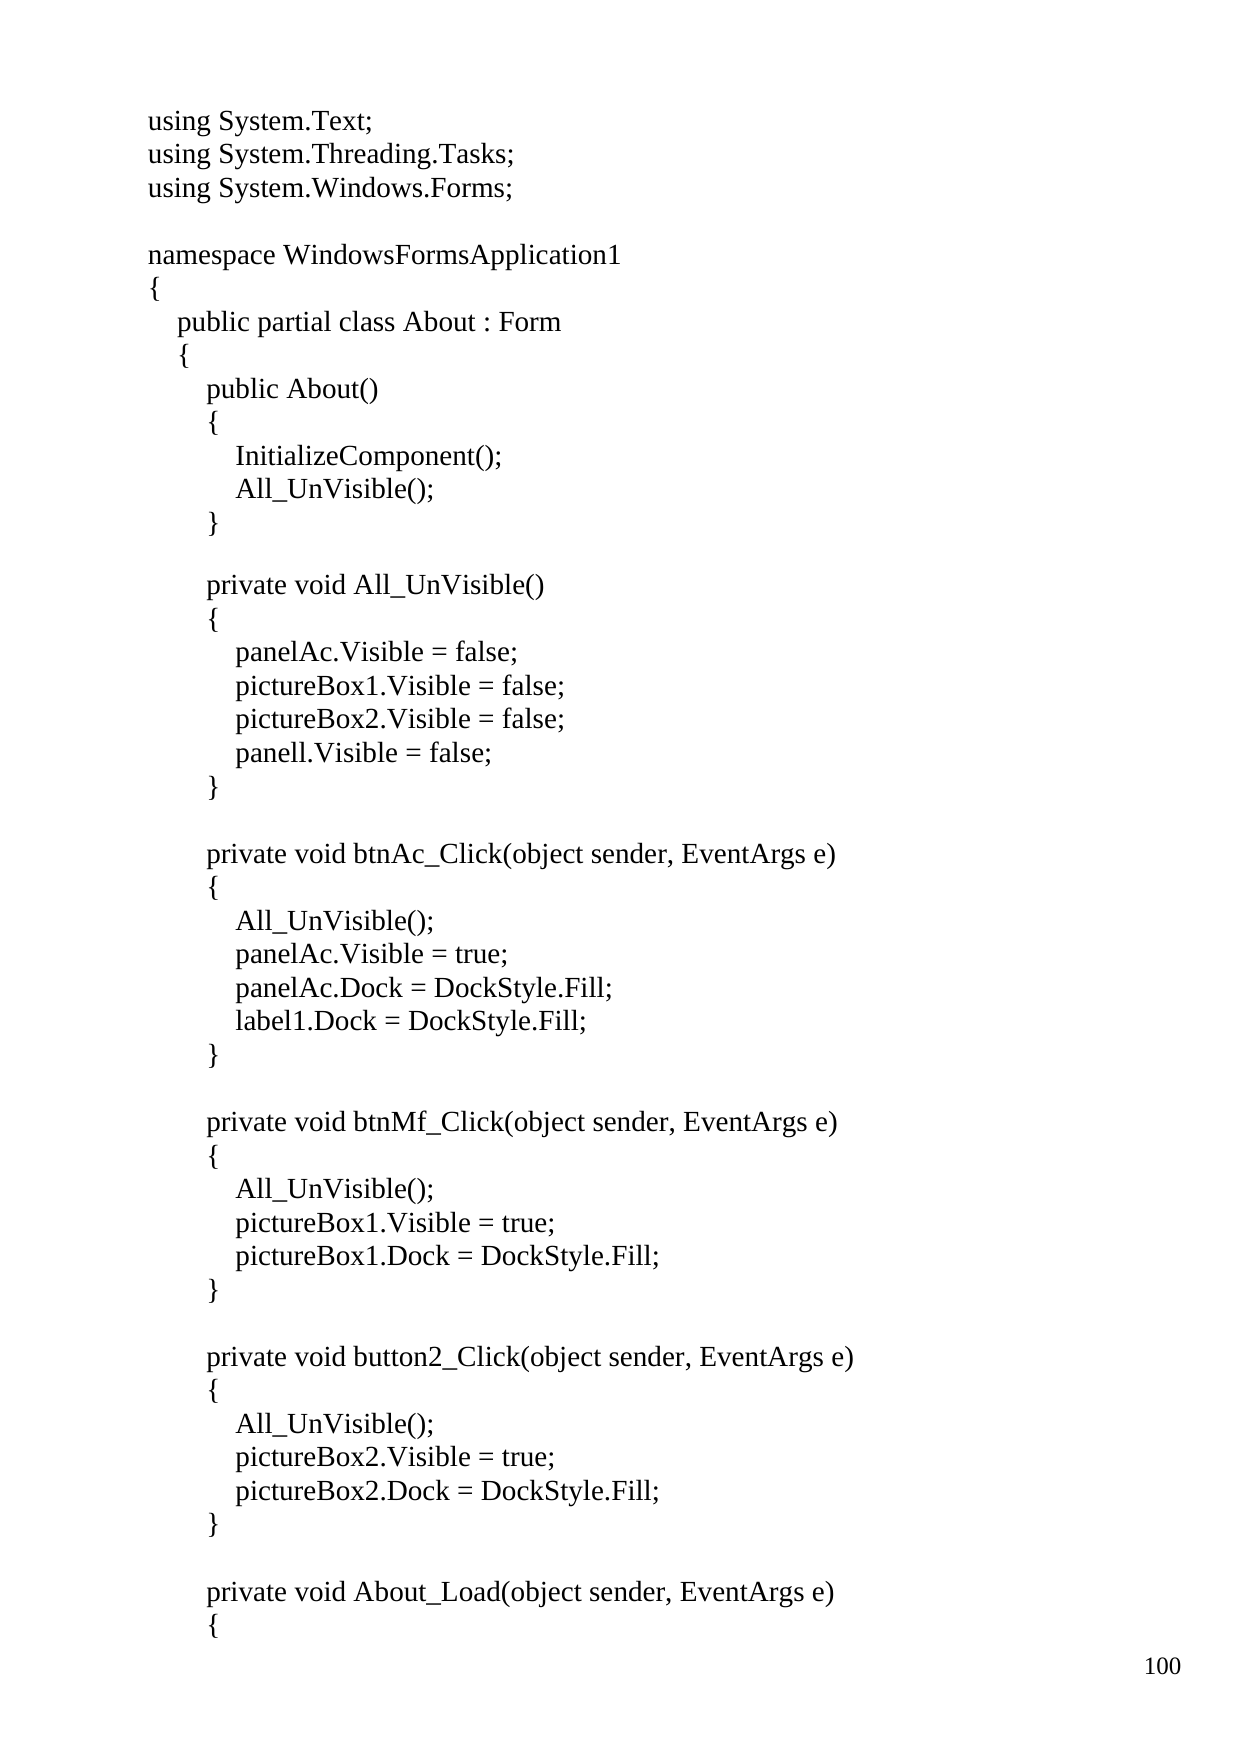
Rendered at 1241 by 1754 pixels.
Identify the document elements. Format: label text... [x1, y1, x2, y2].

text panelAc.Visible = true; [148, 936, 1181, 970]
text } [148, 1507, 1181, 1540]
text { [148, 869, 1181, 903]
text using System.Threading.Tasks; [148, 136, 1181, 170]
text } [148, 1037, 1181, 1071]
text } [148, 769, 1181, 802]
text All_UnVisible(); [148, 472, 1181, 505]
text { [148, 1372, 1181, 1406]
text pictureBox1.Dock = DockStyle.Fill; [148, 1238, 1181, 1272]
text private void About_Load(object sender, EventArgs e) [148, 1574, 1181, 1607]
text private void btnMf_Click(object sender, EventArgs e) [148, 1104, 1181, 1138]
text InitializeComponent(); [148, 438, 1181, 472]
text using System.Text; [148, 103, 1181, 136]
text pictureBox1.Visible = false; [148, 668, 1181, 702]
text All_UnVisible(); [148, 903, 1181, 936]
text pictureBox2.Visible = true; [148, 1439, 1181, 1473]
text public partial class About : Form [148, 304, 1181, 337]
text public About() [148, 371, 1181, 404]
text private void button2_Click(object sender, EventArgs e) [148, 1339, 1181, 1372]
text private void btnAc_Click(object sender, EventArgs e) [148, 836, 1181, 869]
text { [148, 1138, 1181, 1171]
text pictureBox2.Dock = DockStyle.Fill; [148, 1473, 1181, 1507]
text panelAc.Visible = false; [148, 634, 1181, 668]
text { [148, 601, 1181, 634]
text namespace WindowsFormsApplication1 [148, 237, 1181, 270]
text pictureBox2.Visible = false; [148, 702, 1181, 735]
text { [148, 1607, 1181, 1641]
text } [148, 505, 1181, 539]
text All_UnVisible(); [148, 1171, 1181, 1205]
text label1.Dock = DockStyle.Fill; [148, 1003, 1181, 1037]
text pictureBox1.Visible = true; [148, 1205, 1181, 1238]
text using System.Windows.Forms; [148, 170, 1181, 203]
text private void All_UnVisible() [148, 567, 1181, 601]
text panell.Visible = false; [148, 735, 1181, 769]
text } [148, 1272, 1181, 1305]
text { [148, 404, 1181, 438]
text { [148, 337, 1181, 371]
text panelAc.Dock = DockStyle.Fill; [148, 970, 1181, 1003]
text All_UnVisible(); [148, 1406, 1181, 1439]
text { [148, 270, 1181, 304]
